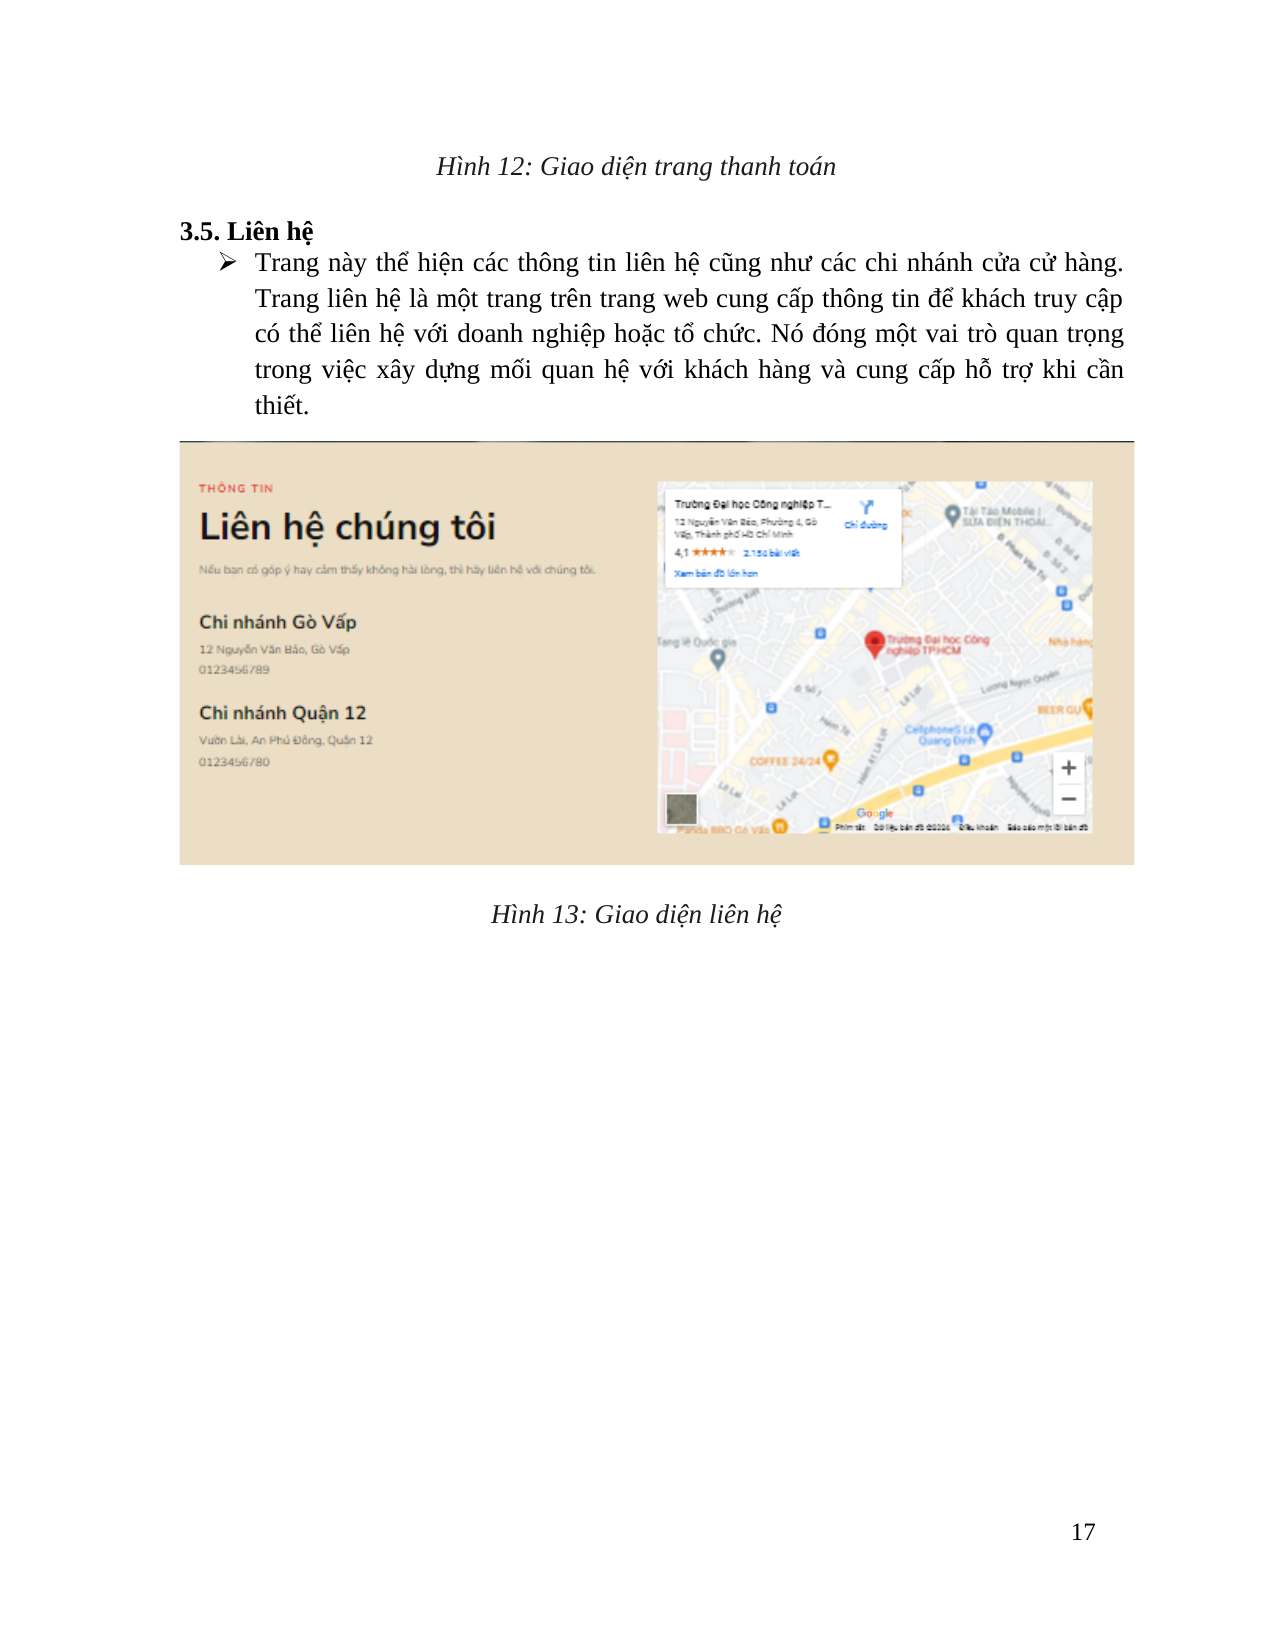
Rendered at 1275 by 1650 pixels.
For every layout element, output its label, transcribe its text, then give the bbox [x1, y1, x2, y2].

picture [179, 441, 1135, 865]
text Hình 13: Giao diện liên hệ [150, 898, 1125, 929]
subtitle 3.5. Liên hệ [179, 215, 1095, 246]
list Trang này thể hiện các thông tin liên hệ cũng như các chi nhánh cửa cử hàng. Trang liên hệ là một trang trên trang web cung cấp thông tin để khách truy cập có thể liên hệ với doanh nghiệp hoặc tổ chức. Nó đóng một vai trò quan trọng trong việc xây dựng mối quan hệ với khách hàng và cung cấp hỗ trợ khi cần thiết. [217, 246, 1125, 420]
text Hình 12: Giao diện trang thanh toán [150, 150, 1125, 181]
